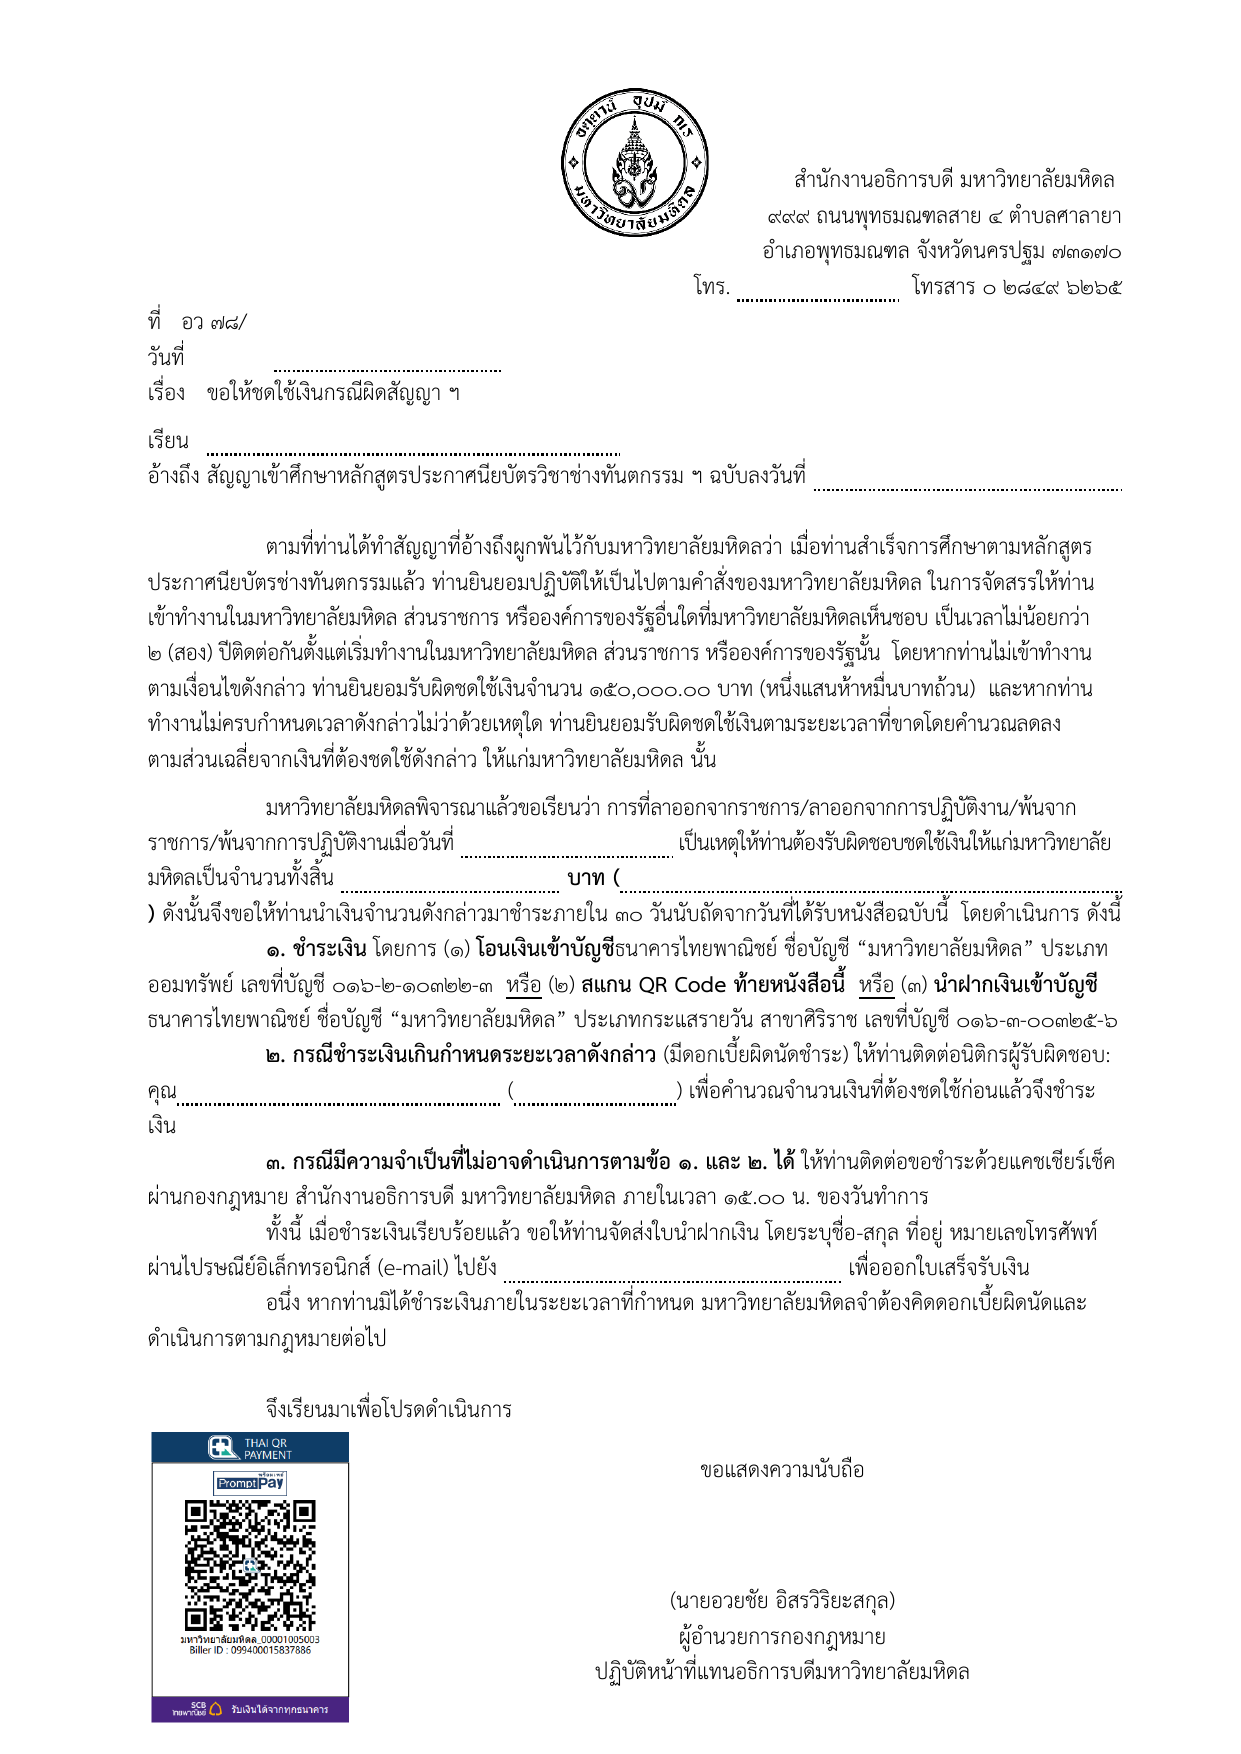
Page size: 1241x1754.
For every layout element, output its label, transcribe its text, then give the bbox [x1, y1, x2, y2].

text ตามที่ท่านได้ทำสัญญาที่อ้างถึงผูกพันไว้กับมหาวิทยาลัยมหิดลว่า เมื่อท่านสำเร็จการศึกษาตามหลักสูตรประกาศนียบัตรช่างทันตกรรมแล้ว ท่านยินยอมปฏิบัติให้เป็นไปตามคำสั่งของมหาวิทยาลัยมหิดล ในการจัดสรรให้ท่านเข้าทำงานในมหาวิทยาลัยมหิดล ส่วนราชการ หรือองค์การของรัฐอื่นใดที่มหาวิทยาลัยมหิดลเห็นชอบ เป็นเวลาไม่น้อยกว่า ๒ (สอง) ปีติดต่อกันตั้งแต่เริ่มทำงานในมหาวิทยาลัยมหิดล ส่วนราชการ หรือองค์การของรัฐนั้น โดยหากท่านไม่เข้าทำงานตามเงื่อนไขดังกล่าว ท่านยินยอมรับผิดชดใช้เงินจำนวน ๑๕๐,๐๐๐.๐๐ บาท (หนึ่งแสนห้าหมื่นบาทถ้วน) และหากท่านทำงานไม่ครบกำหนดเวลาดังกล่าวไม่ว่าด้วยเหตุใด ท่านยินยอมรับผิดชดใช้เงินตามระยะเวลาที่ขาดโดยคำนวณลดลง ตามส่วนเฉลี่ยจากเงินที่ต้องชดใช้ดังกล่าว ให้แก่มหาวิทยาลัยมหิดล นั้น [148, 526, 1122, 774]
text สำนักงานอธิการบดี มหาวิทยาลัยมหิดล [148, 159, 1122, 195]
text อ้างถึง สัญญาเข้าศึกษาหลักสูตรประกาศนียบัตรวิชาช่างทันตกรรม ฯ ฉบับลงวันที่ [148, 455, 1122, 491]
picture [561, 88, 709, 159]
picture [147, 1429, 352, 1725]
text อนึ่ง หากท่านมิได้ชำระเงินภายในระยะเวลาที่กำหนด มหาวิทยาลัยมหิดลจำต้องคิดดอกเบี้ยผิดนัดและดำเนินการตามกฎหมายต่อไป [148, 1282, 1122, 1353]
text ๑. ชำระเงิน โดยการ (๑) โอนเงินเข้าบัญชีธนาคารไทยพาณิชย์ ชื่อบัญชี “มหาวิทยาลัยมหิดล” ประเภทออมทรัพย์ เลขที่บัญชี ๐๑๖-๒-๑๐๓๒๒-๓ หรือ (๒) สแกน QR Code ท้ายหนังสือนี้ หรือ (๓) นำฝากเงินเข้าบัญชีธนาคารไทยพาณิชย์ ชื่อบัญชี “มหาวิทยาลัยมหิดล” ประเภทกระแสรายวัน สาขาศิริราช เลขที่บัญชี ๐๑๖-๓-๐๐๓๒๕-๖ [148, 928, 1122, 1034]
text ขอแสดงความนับถือ [443, 1449, 1122, 1484]
text (นายอวยชัย อิสรวิริยะสกุล) [443, 1580, 1122, 1616]
text เรื่อง ขอให้ชดใช้เงินกรณีผิดสัญญา ฯ [148, 372, 1122, 407]
text วันที่ [148, 337, 1122, 372]
text โทร. โทรสาร ๐ ๒๘๔๙ ๖๒๖๕ [148, 266, 1122, 301]
text ๓. กรณีมีความจำเป็นที่ไม่อาจดำเนินการตามข้อ ๑. และ ๒. ได้ ให้ท่านติดต่อขอชำระด้วยแคชเชียร์เช็ค ผ่านกองกฎหมาย สำนักงานอธิการบดี มหาวิทยาลัยมหิดล ภายในเวลา ๑๕.๐๐ น. ของวันทำการ [148, 1141, 1122, 1212]
text เรียน [148, 420, 1122, 455]
text จึงเรียนมาเพื่อโปรดดำเนินการ [148, 1389, 1122, 1424]
text ปฏิบัติหน้าที่แทนอธิการบดีมหาวิทยาลัยมหิดล [443, 1651, 1122, 1687]
text ๒. กรณีชำระเงินเกินกำหนดระยะเวลาดังกล่าว (มีดอกเบี้ยผิดนัดชำระ) ให้ท่านติดต่อนิติกรผู้รับผิดชอบ: คุณ ( ) เพื่อคำนวณจำนวนเงินที่ต้องชดใช้ก่อนแล้วจึงชำระเงิน [148, 1034, 1122, 1141]
text ที่ อว ๗๘/ [148, 301, 1122, 337]
text ทั้งนี้ เมื่อชำระเงินเรียบร้อยแล้ว ขอให้ท่านจัดส่งใบนำฝากเงิน โดยระบุชื่อ-สกุล ที่อยู่ หมายเลขโทรศัพท์ ผ่านไปรษณีย์อิเล็กทรอนิกส์ (e-mail) ไปยัง เพื่อออกใบเสร็จรับเงิน [148, 1212, 1122, 1282]
text มหาวิทยาลัยมหิดลพิจารณาแล้วขอเรียนว่า การที่ลาออกจากราชการ/ลาออกจากการปฏิบัติงาน/พ้นจากราชการ/พ้นจากการปฏิบัติงานเมื่อวันที่ เป็นเหตุให้ท่านต้องรับผิดชอบชดใช้เงินให้แก่มหาวิทยาลัยมหิดลเป็นจำนวนทั้งสิ้น บาท ( ) ดังนั้นจึงขอให้ท่านนำเงินจำนวนดังกล่าวมาชำระภายใน ๓๐ วันนับถัดจากวันที่ได้รับหนังสือฉบับนี้ โดยดำเนินการ ดังนี้ [148, 787, 1122, 928]
text อำเภอพุทธมณฑล จังหวัดนครปฐม ๗๓๑๗๐ [148, 230, 1122, 266]
text ๙๙๙ ถนนพุทธมณฑลสาย ๔ ตำบลศาลายา [148, 195, 1122, 230]
text ผู้อำนวยการกองกฎหมาย [443, 1616, 1122, 1651]
